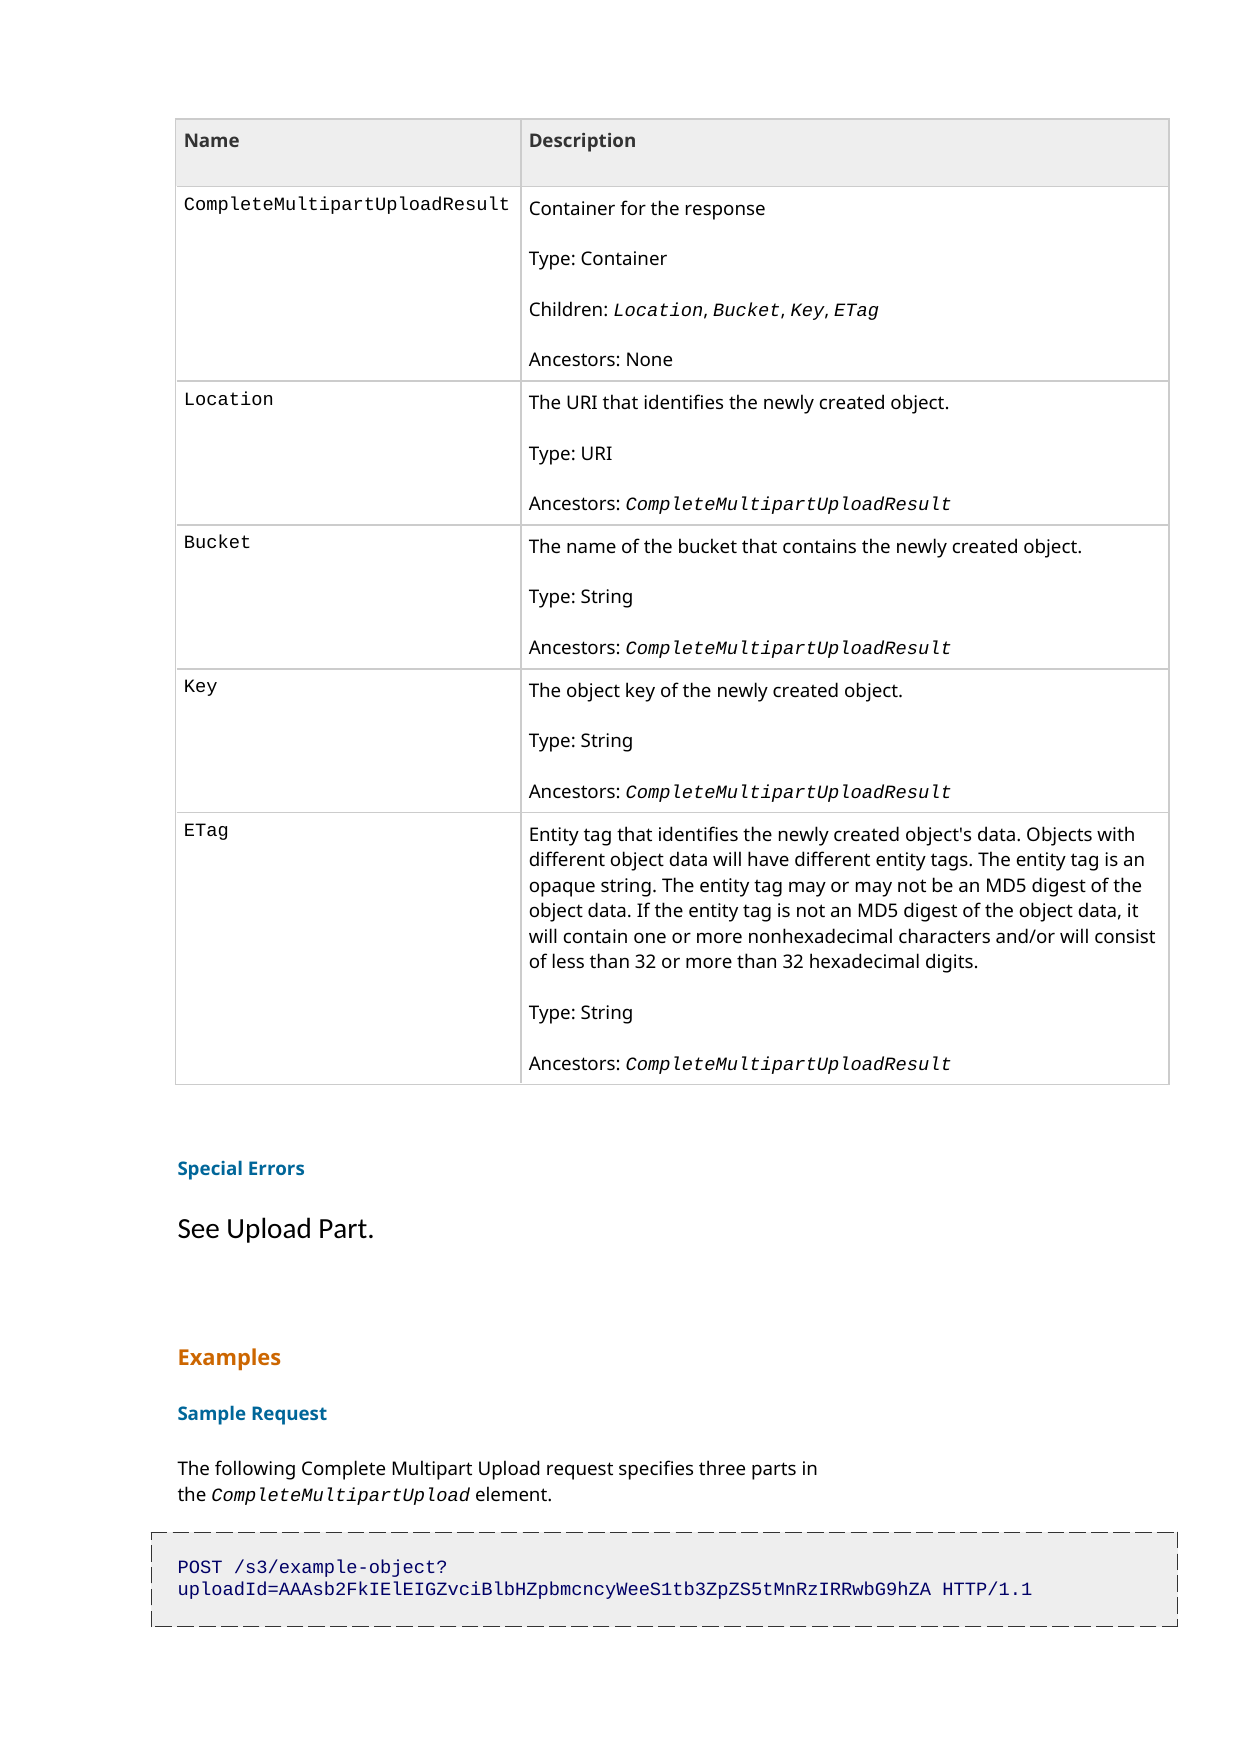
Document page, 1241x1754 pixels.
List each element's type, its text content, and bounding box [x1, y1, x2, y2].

table_cell The object key of the newly created object. Type: String Ancestors: CompleteMultipartUploadResult [522, 670, 1168, 812]
table_cell Location [176, 381, 520, 524]
text The following Complete Multipart Upload request specifies three parts in the CompleteMultipartUpload element. [177, 1455, 1152, 1507]
subtitle Special Errors [177, 1155, 1152, 1181]
table_cell Entity tag that identifies the newly created object's data. Objects with different object data will have different entity tags. The entity tag is an opaque string. The entity tag may or may not be an MD5 digest of the object data. If the entity tag is not an MD5 digest of the object data, it will contain one or more nonhexadecimal characters and/or will consist of less than 32 or more than 32 hexadecimal digits. Type: String Ancestors: CompleteMultipartUploadResult [522, 813, 1168, 1083]
table_header Description [522, 120, 1168, 186]
subtitle Sample Request [177, 1401, 1152, 1426]
table_cell The name of the bucket that contains the newly created object. Type: String Ancestors: CompleteMultipartUploadResult [522, 526, 1168, 668]
subtitle Examples [177, 1342, 1152, 1371]
table_cell CompleteMultipartUploadResult [176, 187, 520, 380]
table_cell Bucket [176, 525, 520, 668]
text POST /s3/example-object?uploadId=AAAsb2FkIElEIGZvciBlbHZpbmcncyWeeS1tb3ZpZS5tMnRzIRRwbG9hZA HTTP/1.1 [151, 1532, 1178, 1627]
table_cell ETag [176, 813, 520, 1083]
table_cell Container for the response Type: Container Children: Location, Bucket, Key, ETag Ancestors: None [522, 187, 1168, 380]
table_cell Key [176, 669, 520, 812]
table_header Name [176, 120, 520, 186]
table_cell The URI that identifies the newly created object. Type: URI Ancestors: CompleteMultipartUploadResult [522, 382, 1168, 524]
text See Upload Part. [177, 1210, 1152, 1245]
